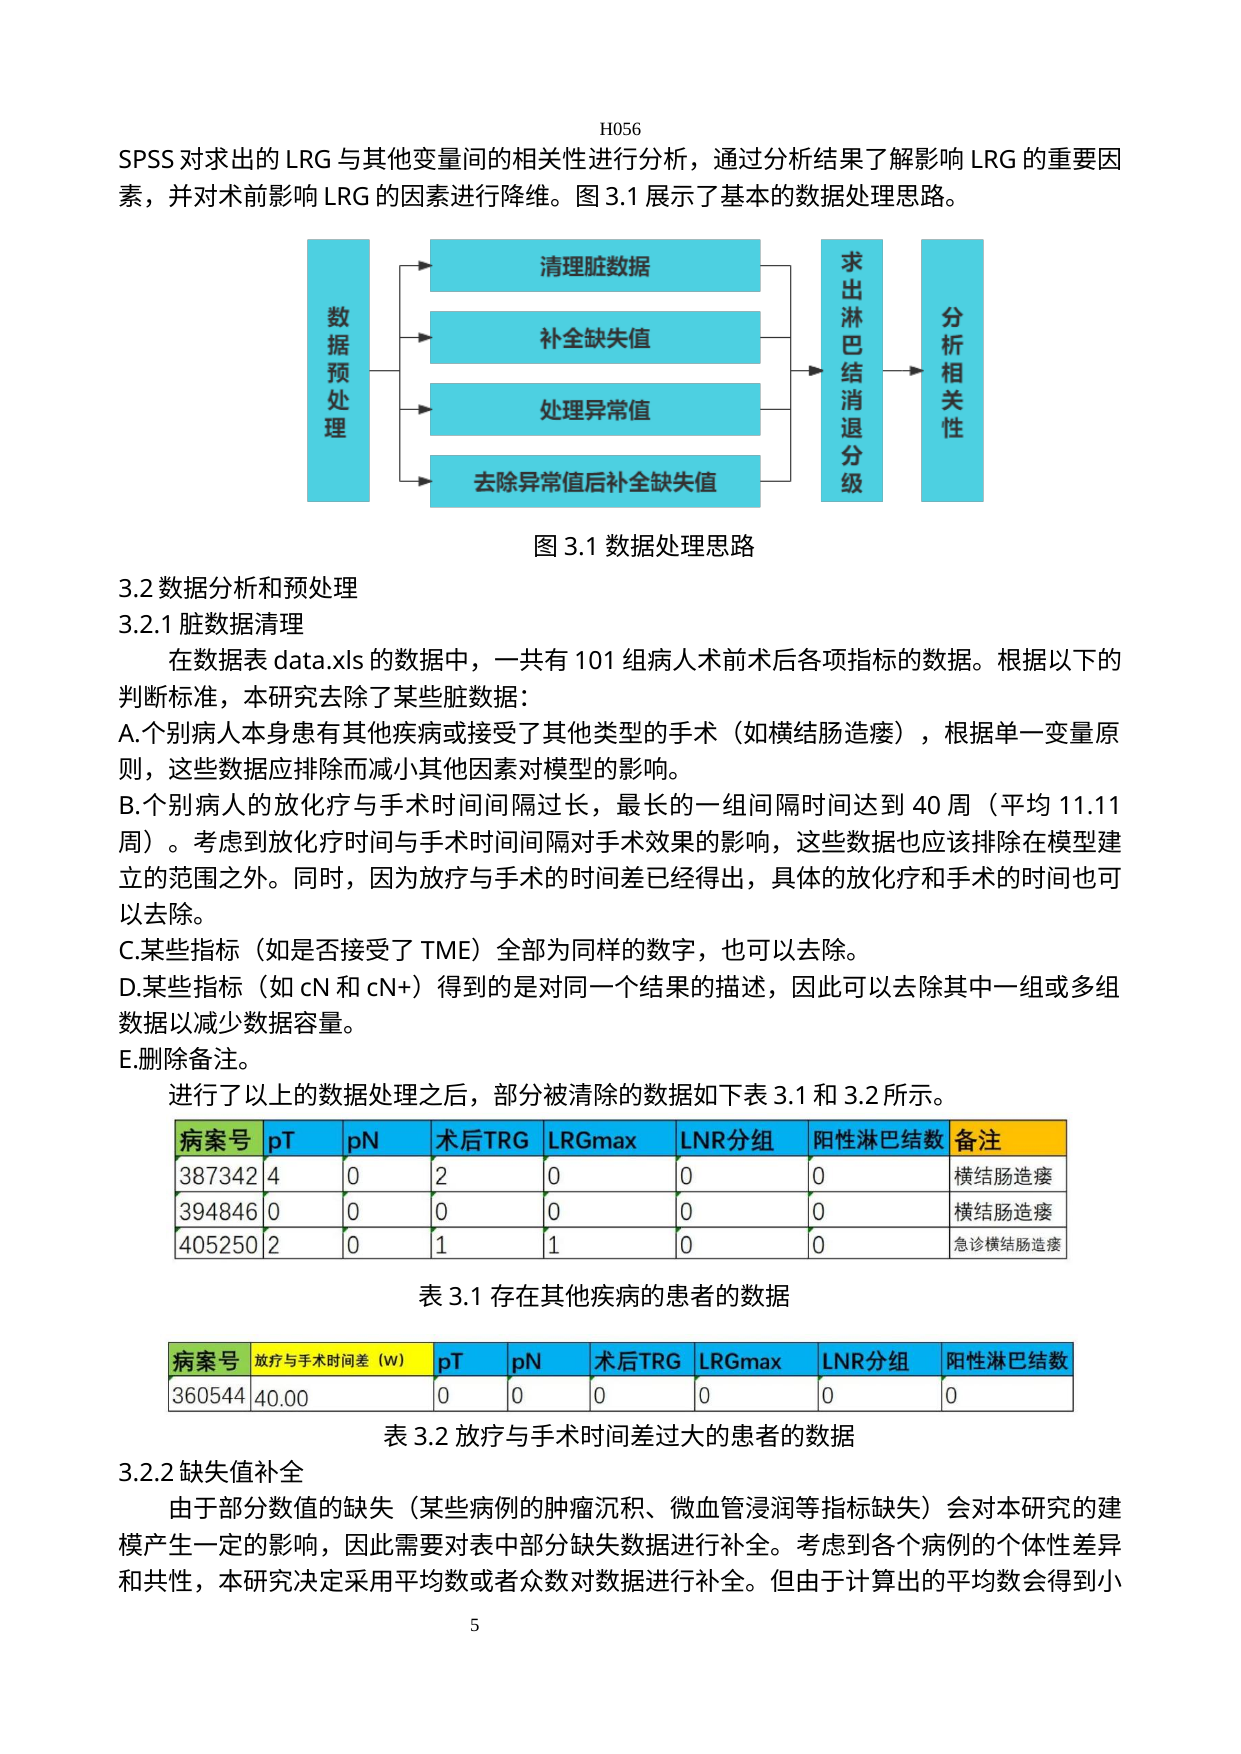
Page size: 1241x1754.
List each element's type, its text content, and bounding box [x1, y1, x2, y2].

text E.删除备注。 [118, 1039, 1122, 1076]
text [118, 1489, 1122, 1598]
picture [280, 212, 1011, 535]
text 3.2.2缺失值补全 [118, 1453, 1122, 1489]
text B.个别病人的放化疗与手术时间间隔过长，最长的一组间隔时间达到40周（平均11.11周）。考虑到放化疗时间与手术时间间隔对手术效果的影响，这些数据也应该排除在模型建立的范围之外。同时，因为放疗与手术的时间差已经得出，具体的放化疗和手术的时间也可以去除。 [118, 786, 1122, 931]
text D.某些指标（如cN和cN+）得到的是对同一个结果的描述，因此可以去除其中一组或多组数据以减少数据容量。 [118, 967, 1122, 1039]
text 3.2.1脏数据清理 [118, 604, 1122, 641]
text 3.2数据分析和预处理 [118, 568, 1122, 604]
text 在数据表data.xls的数据中，一共有101组病人术前术后各项指标的数据。根据以下的判断标准，本研究去除了某些脏数据： [118, 641, 1122, 713]
picture [166, 1112, 1075, 1267]
text 进行了以上的数据处理之后，部分被清除的数据如下表3.1和3.2所示。 [118, 1076, 1122, 1112]
text A.个别病人本身患有其他疾病或接受了其他类型的手术（如横结肠造瘘），根据单一变量原则，这些数据应排除而减小其他因素对模型的影响。 [118, 713, 1122, 786]
picture [160, 1334, 1080, 1419]
text C.某些指标（如是否接受了TME）全部为同样的数字，也可以去除。 [118, 931, 1122, 967]
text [118, 140, 1122, 212]
